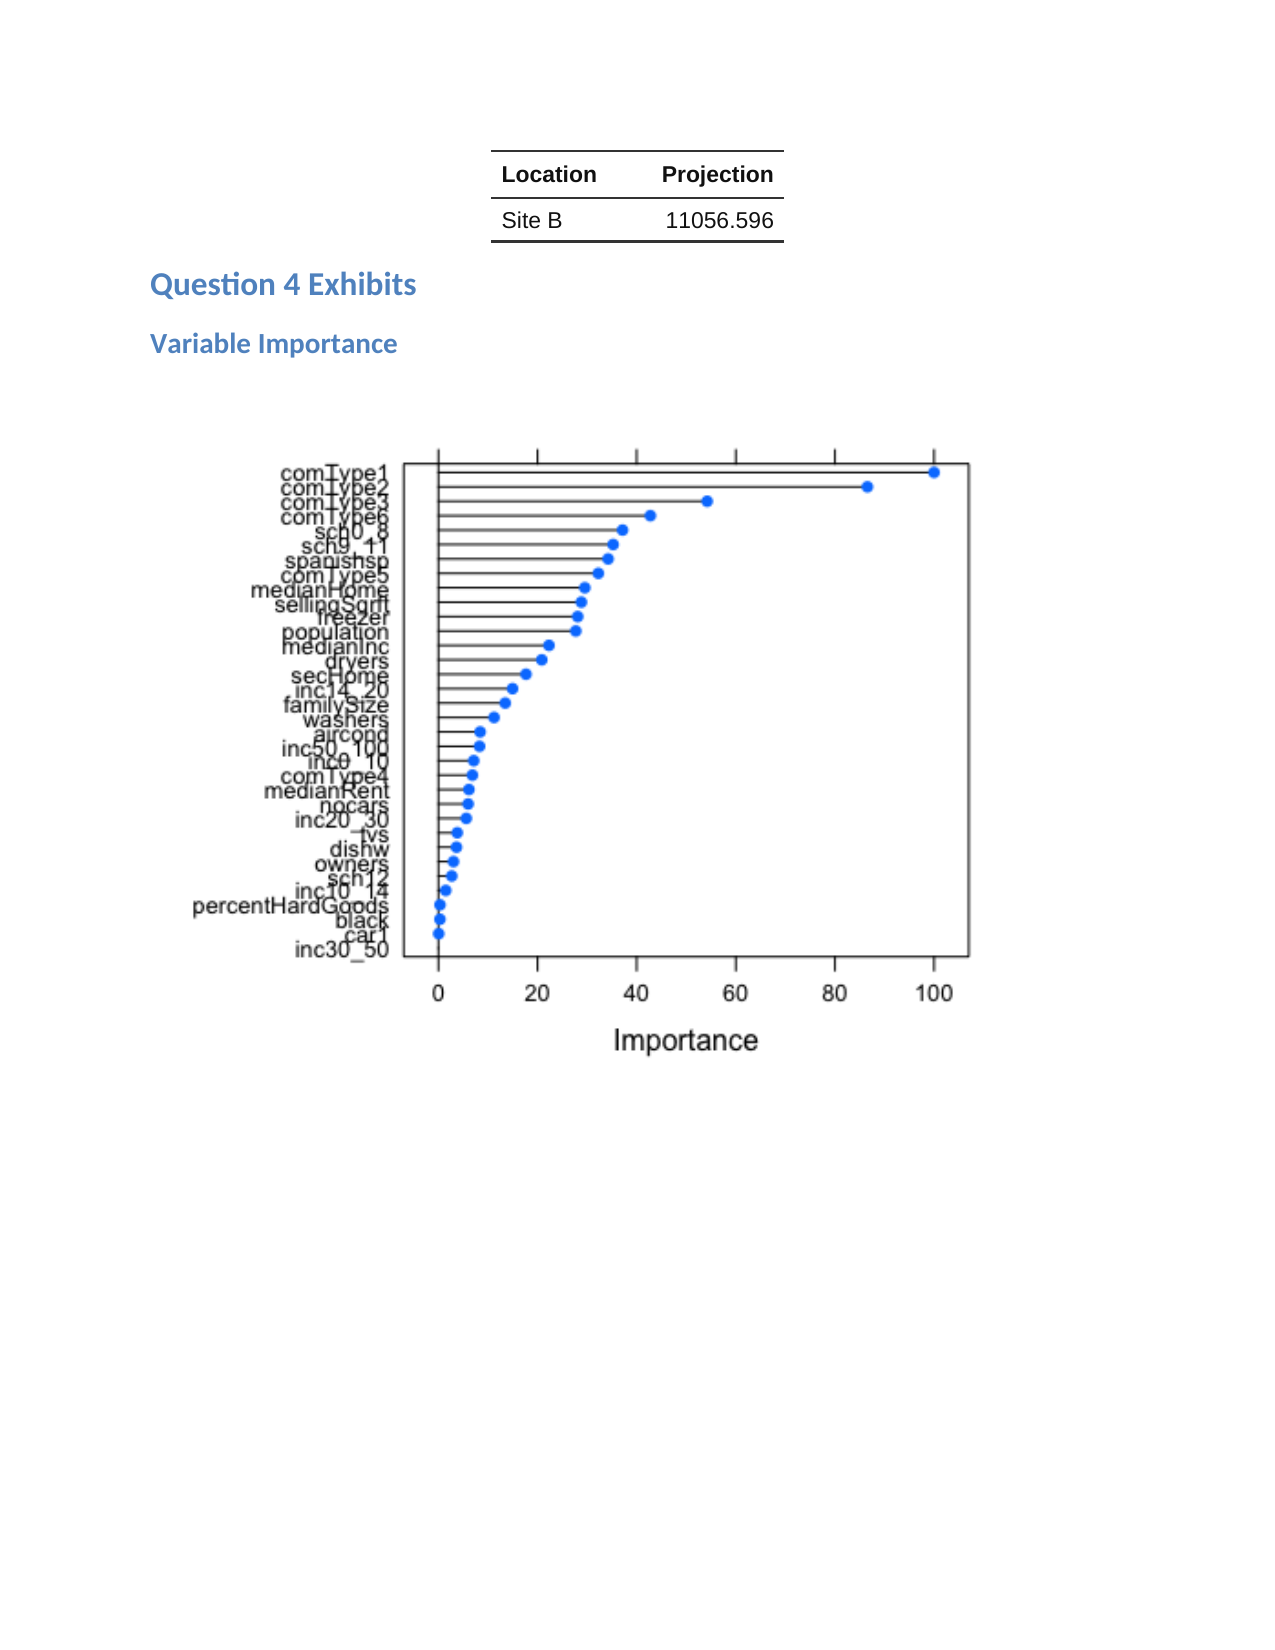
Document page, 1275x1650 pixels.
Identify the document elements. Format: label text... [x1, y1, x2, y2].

table_header Location [491, 152, 629, 197]
table_cell 11056.596 [629, 199, 784, 240]
subtitle Variable Importance [150, 325, 1125, 361]
table_cell Site B [491, 199, 629, 240]
subtitle Question 4 Exhibits [150, 263, 1125, 304]
table_header Projection [629, 152, 784, 197]
picture [150, 379, 1025, 1080]
